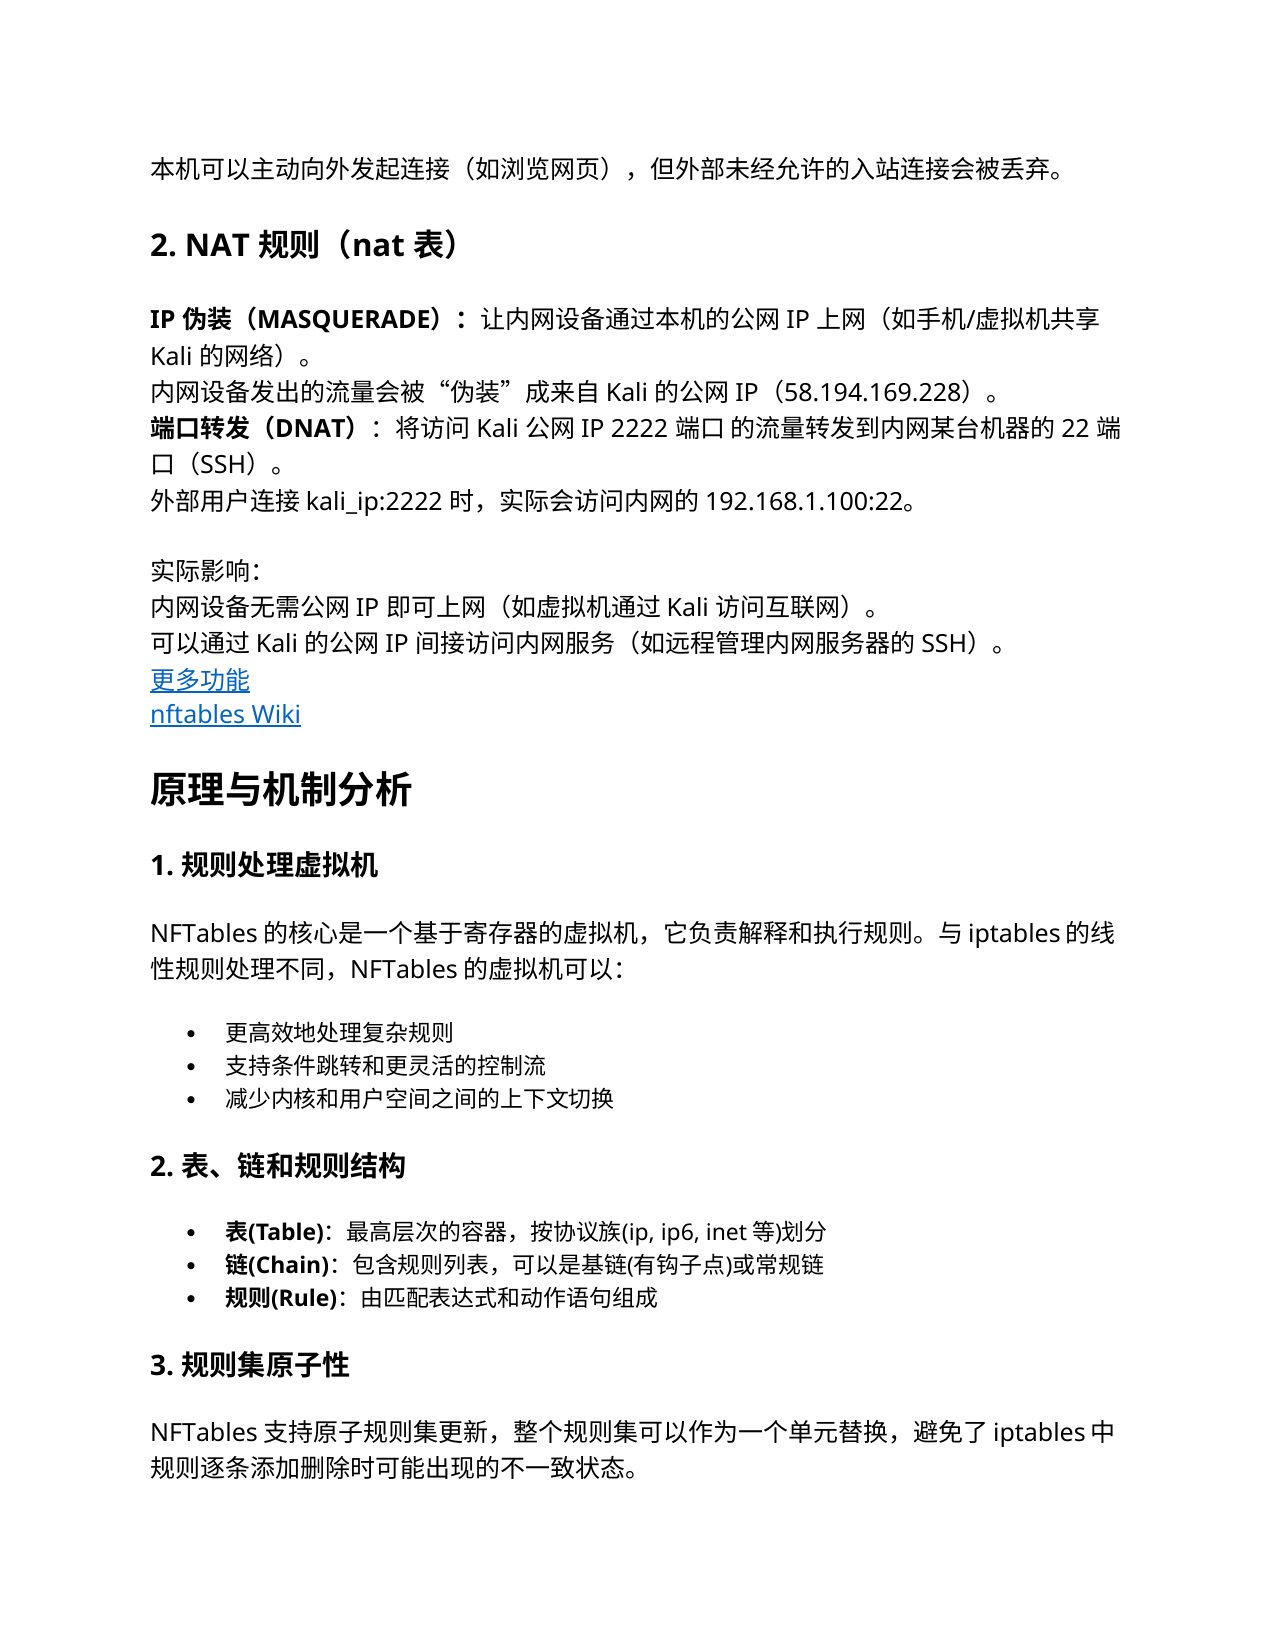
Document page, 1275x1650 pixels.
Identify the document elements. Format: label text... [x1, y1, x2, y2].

subtitle 1. 规则处理虚拟机 [150, 843, 1125, 884]
list 支持条件跳转和更灵活的控制流 [187, 1048, 1125, 1081]
text nftables Wiki [150, 696, 1125, 730]
text 外部用户连接 kali_ip:2222 时，实际会访问内网的 192.168.1.100:22。 [150, 481, 1125, 517]
text 实际影响： [150, 551, 1125, 588]
subtitle 2. 表、链和规则结构 [150, 1143, 1125, 1184]
text 本机可以主动向外发起连接（如浏览网页），但外部未经允许的入站连接会被丢弃。 [150, 150, 1125, 186]
text NFTables的核心是一个基于寄存器的虚拟机，它负责解释和执行规则。与iptables的线性规则处理不同，NFTables的虚拟机可以： [150, 913, 1125, 986]
text NFTables支持原子规则集更新，整个规则集可以作为一个单元替换，避免了iptables中规则逐条添加删除时可能出现的不一致状态。 [150, 1413, 1125, 1485]
subtitle 原理与机制分析 [150, 759, 1125, 814]
text 端口转发（DNAT）：将访问 Kali 公网 IP 2222 端口 的流量转发到内网某台机器的 22 端口（SSH）。 [150, 408, 1125, 481]
list 链(Chain)：包含规则列表，可以是基链(有钩子点)或常规链 [187, 1247, 1125, 1280]
text IP 伪装（MASQUERADE）：让内网设备通过本机的公网 IP 上网（如手机/虚拟机共享 Kali 的网络）。 [150, 300, 1125, 372]
text 可以通过 Kali 的公网 IP 间接访问内网服务（如远程管理内网服务器的 SSH）。 [150, 624, 1125, 660]
subtitle 3. 规则集原子性 [150, 1343, 1125, 1383]
list 表(Table)：最高层次的容器，按协议族(ip, ip6, inet等)划分 [187, 1213, 1125, 1247]
list 更高效地处理复杂规则 [187, 1015, 1125, 1048]
text 更多功能 [150, 660, 1125, 696]
list 减少内核和用户空间之间的上下文切换 [187, 1081, 1125, 1114]
text 内网设备发出的流量会被“伪装”成来自 Kali 的公网 IP（58.194.169.228）。 [150, 372, 1125, 408]
list 规则(Rule)：由匹配表达式和动作语句组成 [187, 1280, 1125, 1313]
text 2. NAT 规则（nat 表） [150, 220, 1125, 266]
text 内网设备无需公网 IP 即可上网（如虚拟机通过 Kali 访问互联网）。 [150, 588, 1125, 624]
